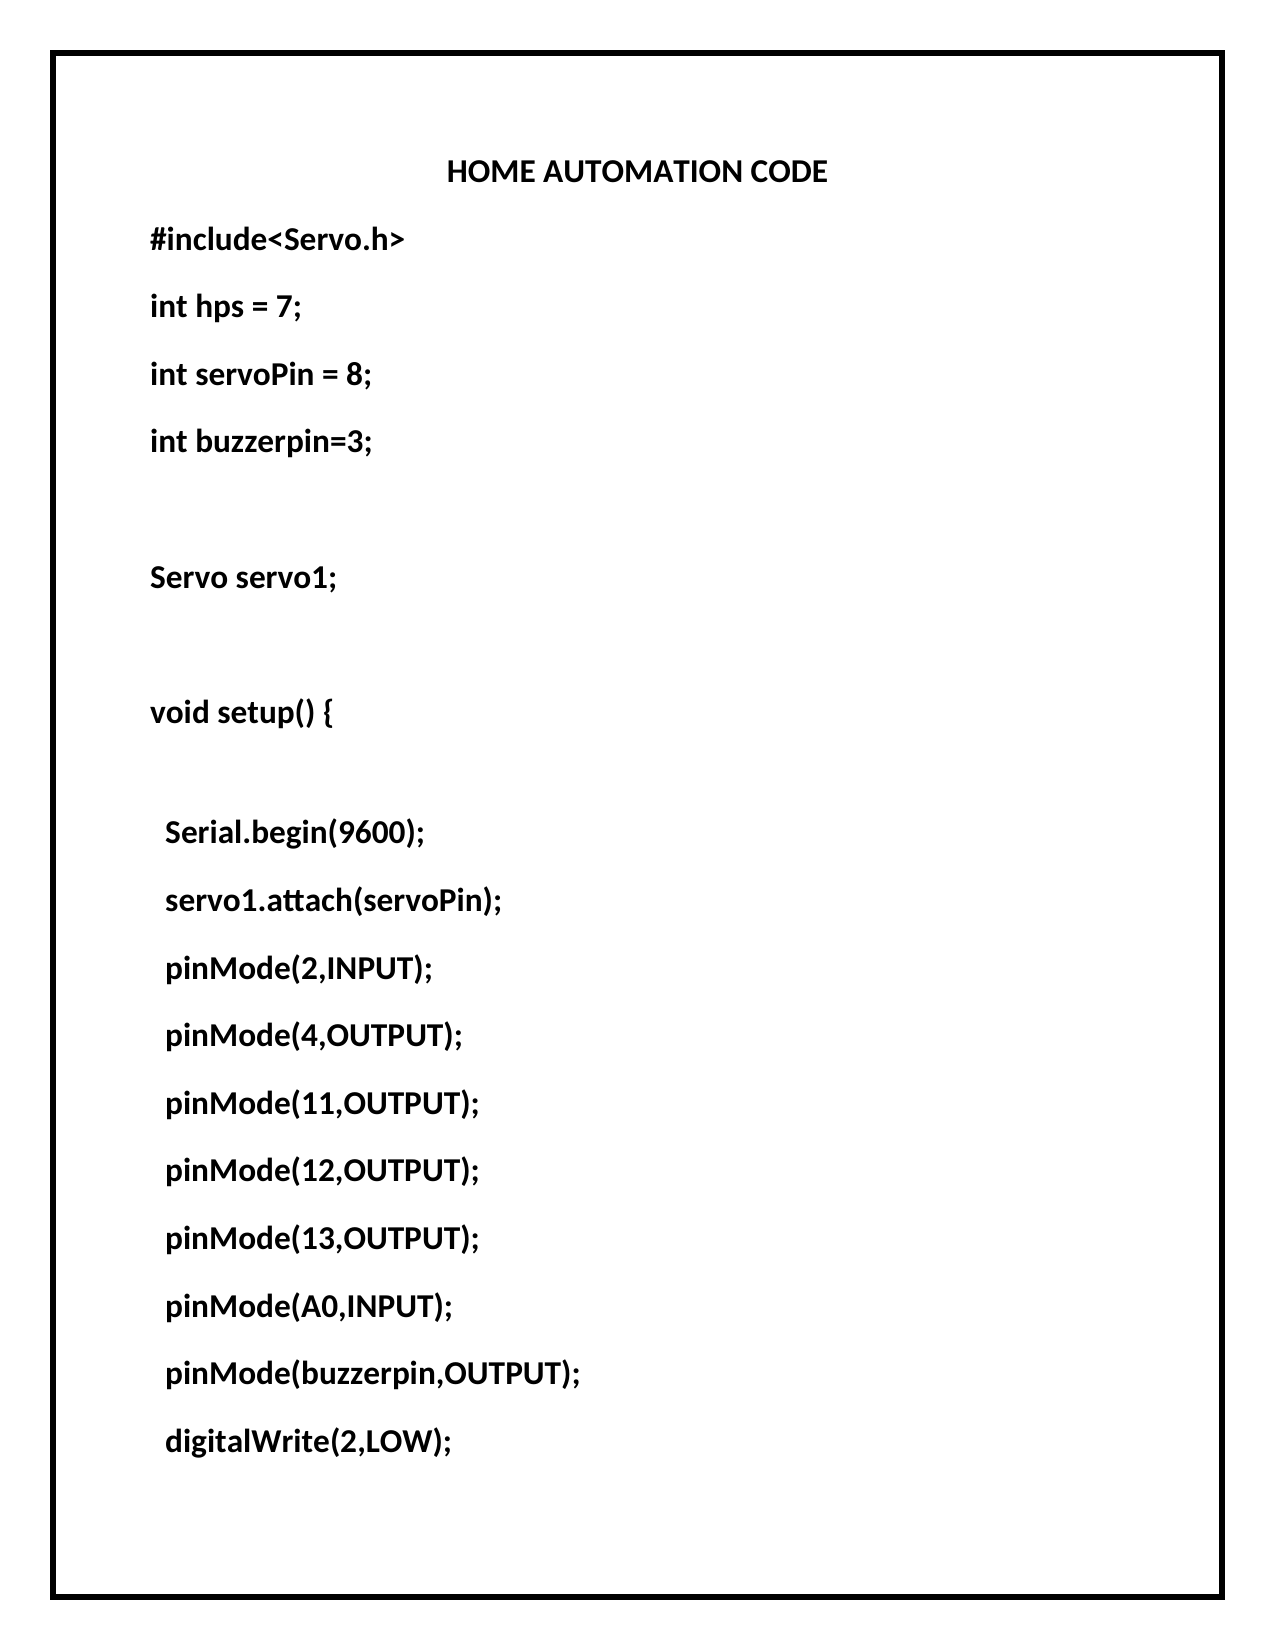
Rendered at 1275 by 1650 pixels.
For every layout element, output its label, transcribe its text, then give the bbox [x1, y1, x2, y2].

text pinMode(A0,INPUT); [150, 1285, 1125, 1325]
text pinMode(4,OUTPUT); [150, 1014, 1125, 1055]
text digitalWrite(2,LOW); [150, 1420, 1125, 1461]
text int buzzerpin=3; [150, 420, 1125, 461]
text servo1.attach(servoPin); [150, 879, 1125, 920]
text Servo servo1; [150, 556, 1125, 596]
text int servoPin = 8; [150, 353, 1125, 393]
text pinMode(buzzerpin,OUTPUT); [150, 1352, 1125, 1393]
text #include<Servo.h> [150, 218, 1125, 258]
text pinMode(13,OUTPUT); [150, 1217, 1125, 1258]
text Serial.begin(9600); [150, 811, 1125, 852]
text pinMode(11,OUTPUT); [150, 1082, 1125, 1123]
text void setup() { [150, 691, 1125, 732]
text pinMode(2,INPUT); [150, 947, 1125, 987]
text pinMode(12,OUTPUT); [150, 1149, 1125, 1190]
text HOME AUTOMATION CODE [150, 150, 1125, 191]
text int hps = 7; [150, 285, 1125, 326]
